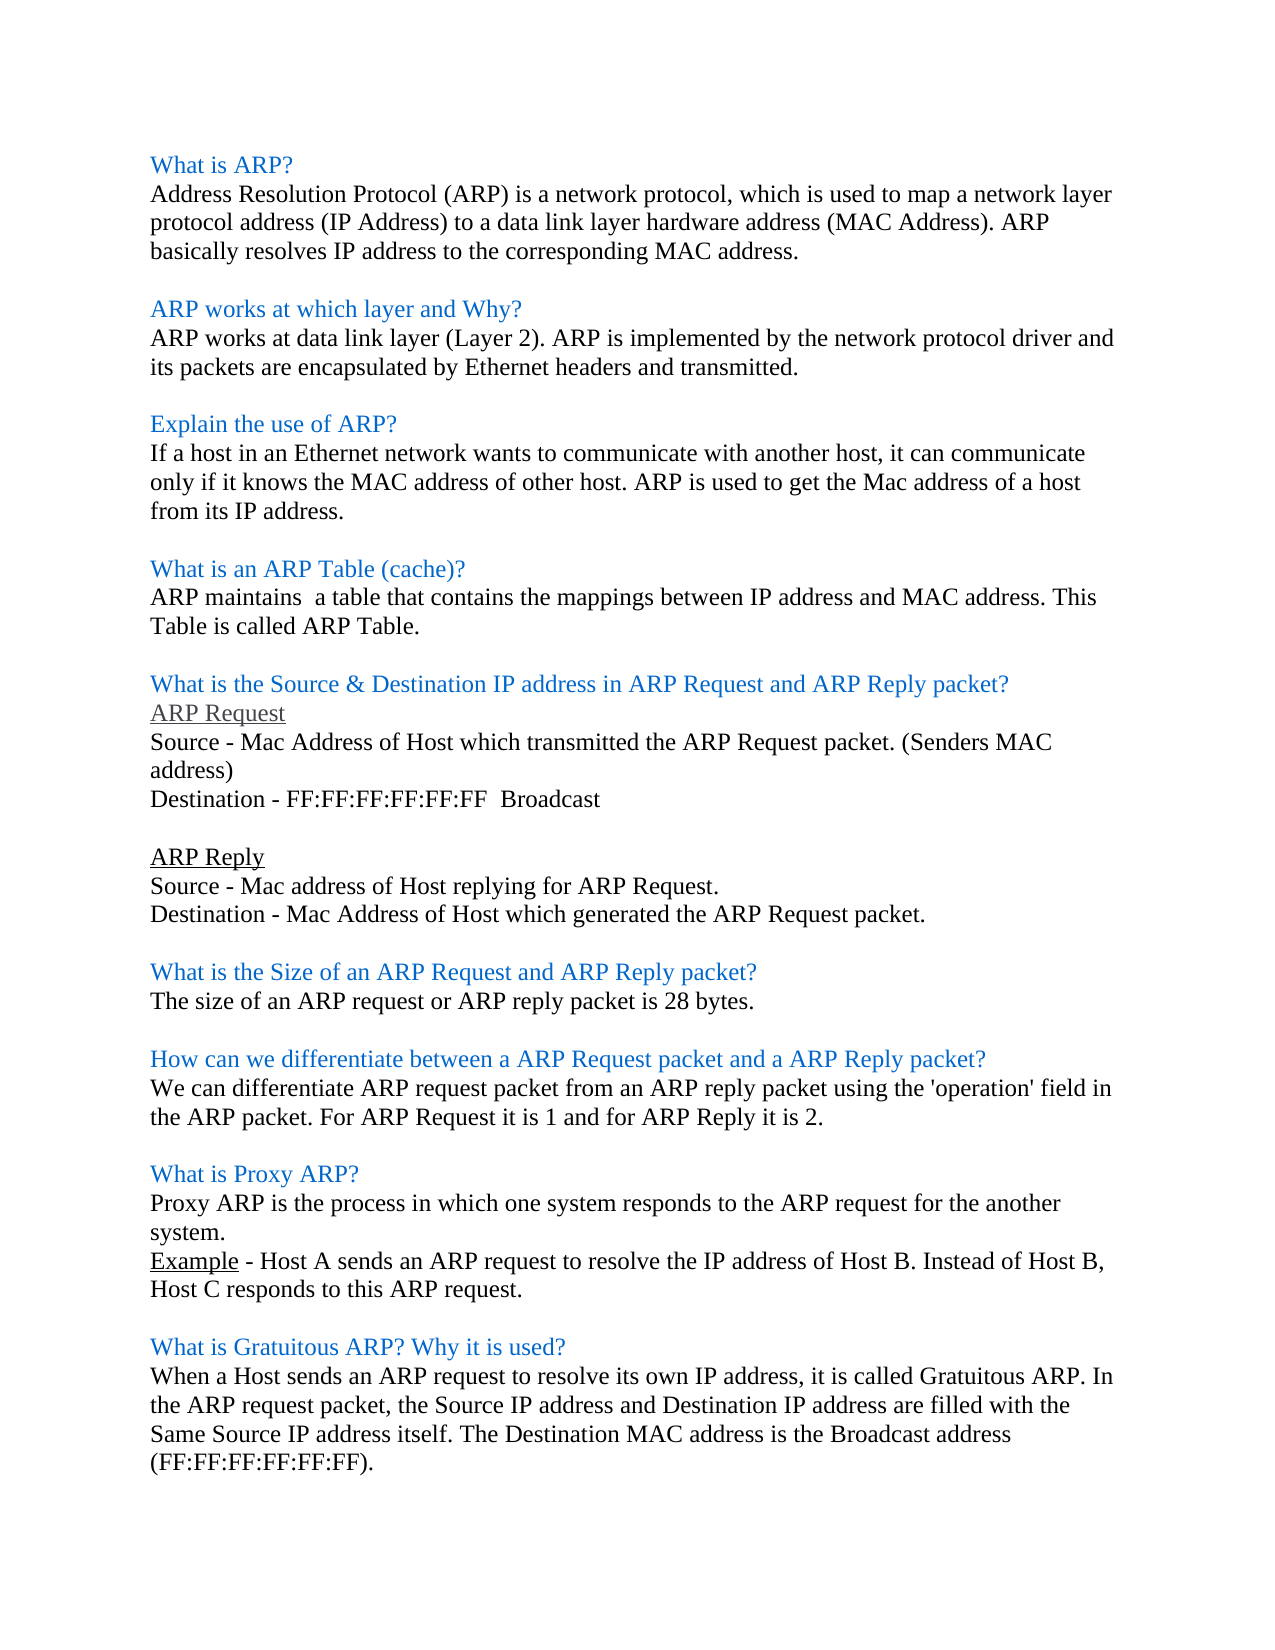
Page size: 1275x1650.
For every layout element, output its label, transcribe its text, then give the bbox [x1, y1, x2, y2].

text What is Proxy ARP? Proxy ARP is the process in which one system responds to the ARP request for the another system. Example - Host A sends an ARP request to resolve the IP address of Host B. Instead of Host B, Host C responds to this ARP request. [150, 1159, 1125, 1303]
text ARP Reply Source - Mac address of Host replying for ARP Request. Destination - Mac Address of Host which generated the ARP Request packet. [150, 842, 1125, 928]
text Explain the use of ARP? If a host in an Ethernet network wants to communicate with another host, it can communicate only if it knows the MAC address of other host. ARP is used to get the Mac address of a host from its IP address. [150, 409, 1125, 524]
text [150, 1332, 1125, 1476]
text How can we differentiate between a ARP Request packet and a ARP Reply packet? We can differentiate ARP request packet from an ARP reply packet using the 'operation' field in the ARP packet. For ARP Request it is 1 and for ARP Reply it is 2. [150, 1044, 1125, 1130]
text What is ARP? Address Resolution Protocol (ARP) is a network protocol, which is used to map a network layer protocol address (IP Address) to a data link layer hardware address (MAC Address). ARP basically resolves IP address to the corresponding MAC address. [150, 150, 1125, 265]
text What is an ARP Table (cache)? ARP maintains a table that contains the mappings between IP address and MAC address. This Table is called ARP Table. [150, 554, 1125, 640]
text What is the Size of an ARP Request and ARP Reply packet? The size of an ARP request or ARP reply packet is 28 bytes. [150, 957, 1125, 1015]
text What is the Source & Destination IP address in ARP Request and ARP Reply packet? ARP Request Source - Mac Address of Host which transmitted the ARP Request packet. (Senders MAC address) Destination - FF:FF:FF:FF:FF:FF Broadcast [150, 669, 1125, 813]
text ARP works at which layer and Why? ARP works at data link layer (Layer 2). ARP is implemented by the network protocol driver and its packets are encapsulated by Ethernet headers and transmitted. [150, 294, 1125, 380]
